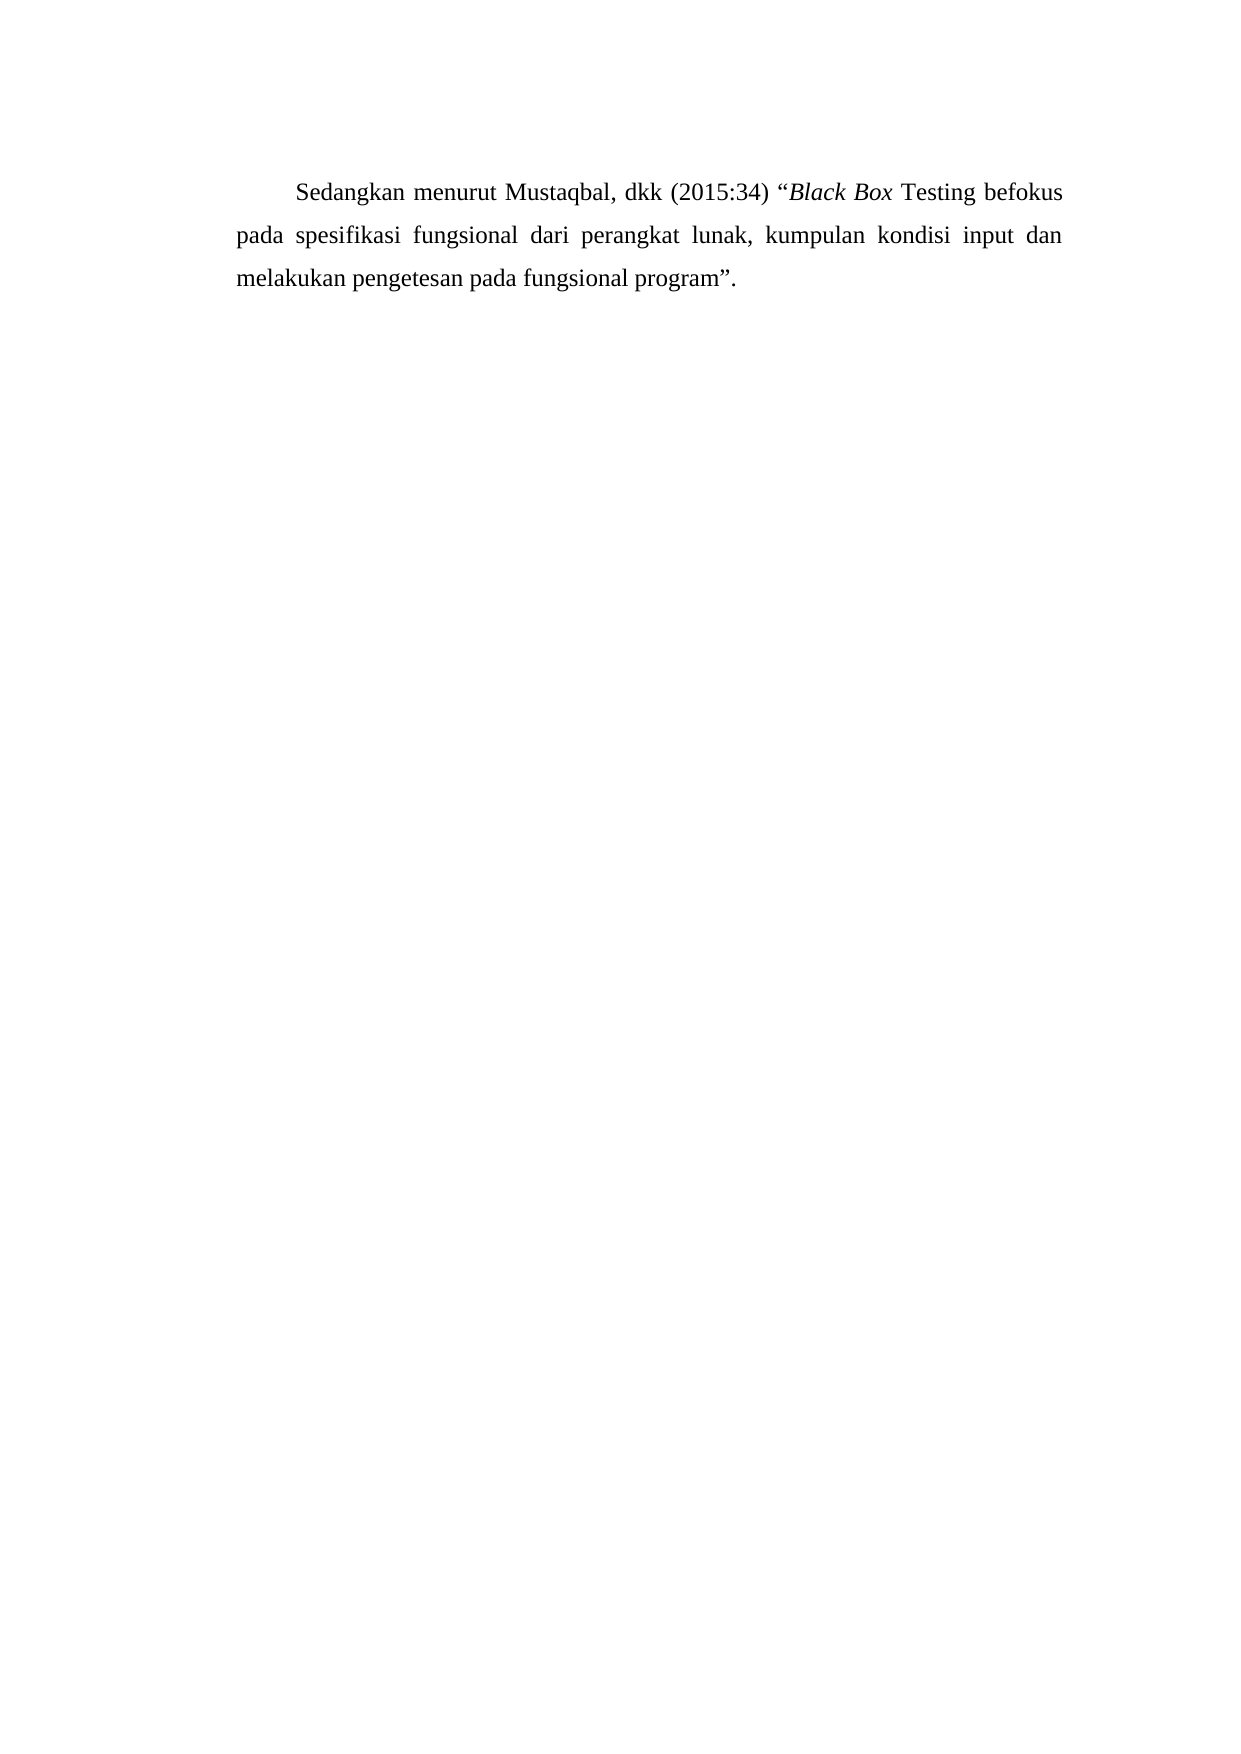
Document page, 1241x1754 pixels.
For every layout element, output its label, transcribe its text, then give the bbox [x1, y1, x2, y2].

list Sedangkan menurut Mustaqbal, dkk (2015:34) “Black Box Testing befokus pada spesifikasi fungsional dari perangkat lunak, kumpulan kondisi input dan melakukan pengetesan pada fungsional program”. [236, 177, 1063, 292]
